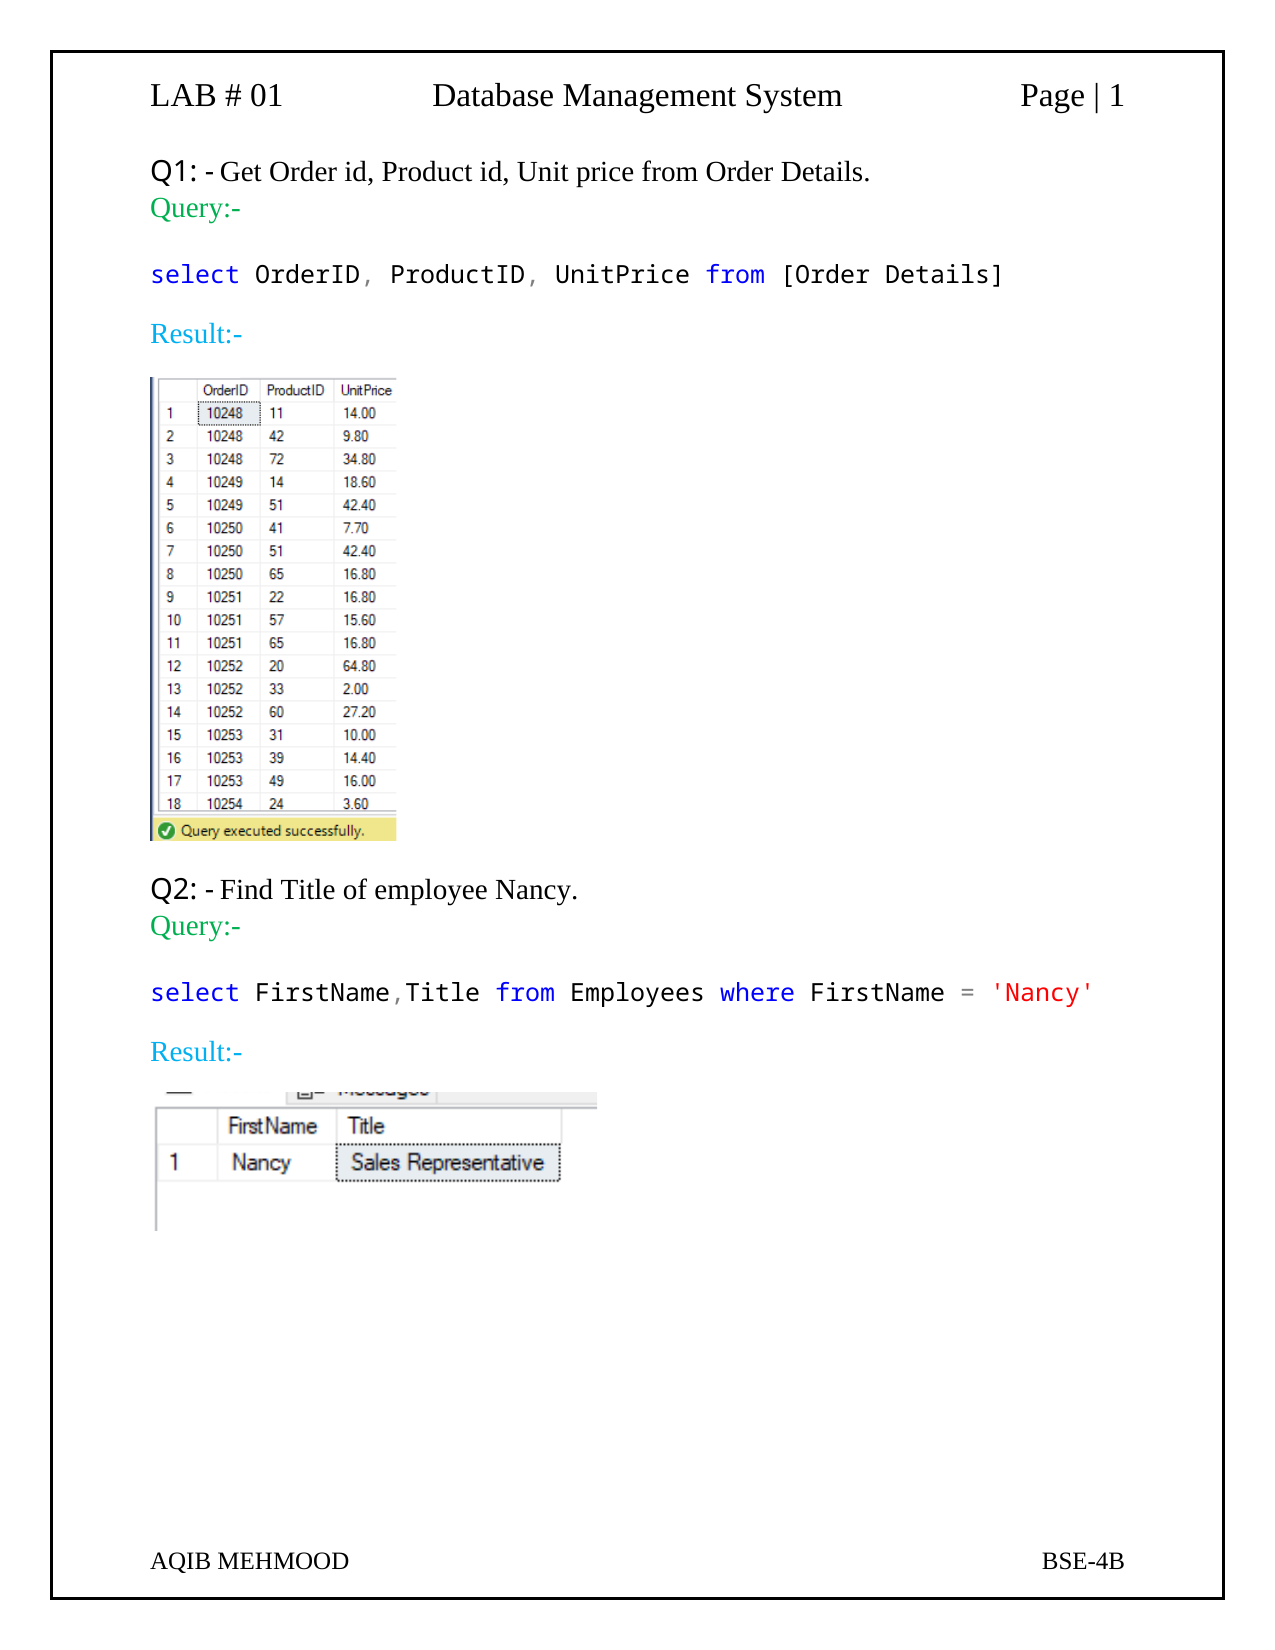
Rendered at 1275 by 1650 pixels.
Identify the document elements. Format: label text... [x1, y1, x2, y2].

text Result:- [150, 1034, 1125, 1067]
text Query:- [150, 190, 1125, 223]
picture [150, 1092, 598, 1231]
text Result:- [150, 316, 1125, 349]
text Query:- [150, 908, 1125, 941]
text select OrderID, ProductID, UnitPrice from [Order Details] [150, 257, 1125, 291]
text Q2: - Find Title of employee Nancy. [150, 868, 1125, 908]
picture [150, 377, 397, 841]
text Q1: - Get Order id, Product id, Unit price from Order Details. [150, 150, 1125, 190]
text select FirstName,Title from Employees where FirstName = 'Nancy' [150, 975, 1125, 1009]
